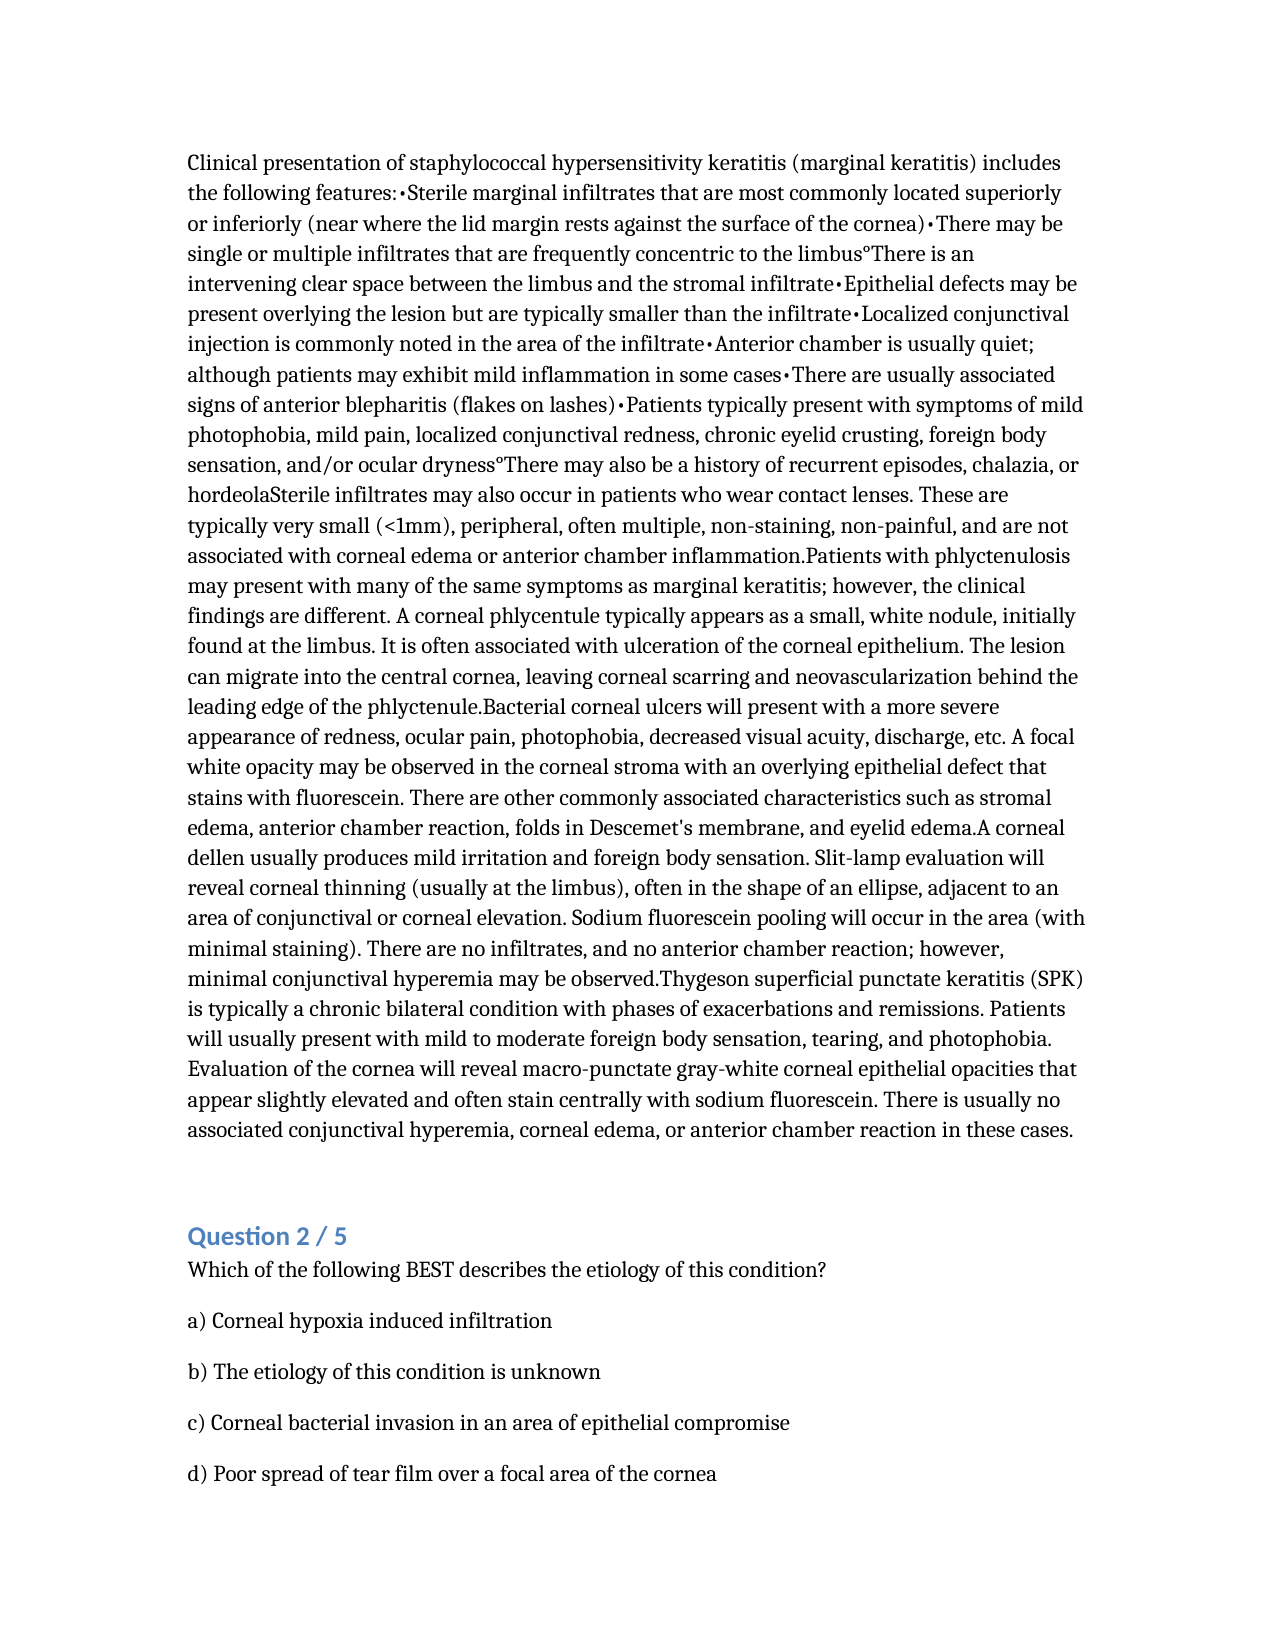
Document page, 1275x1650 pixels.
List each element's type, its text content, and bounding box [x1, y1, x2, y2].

text Clinical presentation of staphylococcal hypersensitivity keratitis (marginal keratitis) includes the following features:•Sterile marginal infiltrates that are most commonly located superiorly or inferiorly (near where the lid margin rests against the surface of the cornea)•There may be single or multiple infiltrates that are frequently concentric to the limbus°There is an intervening clear space between the limbus and the stromal infiltrate•Epithelial defects may be present overlying the lesion but are typically smaller than the infiltrate•Localized conjunctival injection is commonly noted in the area of the infiltrate•Anterior chamber is usually quiet; although patients may exhibit mild inflammation in some cases•There are usually associated signs of anterior blepharitis (flakes on lashes)•Patients typically present with symptoms of mild photophobia, mild pain, localized conjunctival redness, chronic eyelid crusting, foreign body sensation, and/or ocular dryness°There may also be a history of recurrent episodes, chalazia, or hordeolaSterile infiltrates may also occur in patients who wear contact lenses. These are typically very small (<1mm), peripheral, often multiple, non-staining, non-painful, and are not associated with corneal edema or anterior chamber inflammation.Patients with phlyctenulosis may present with many of the same symptoms as marginal keratitis; however, the clinical findings are different. A corneal phlycentule typically appears as a small, white nodule, initially found at the limbus. It is often associated with ulceration of the corneal epithelium. The lesion can migrate into the central cornea, leaving corneal scarring and neovascularization behind the leading edge of the phlyctenule.Bacterial corneal ulcers will present with a more severe appearance of redness, ocular pain, photophobia, decreased visual acuity, discharge, etc. A focal white opacity may be observed in the corneal stroma with an overlying epithelial defect that stains with fluorescein. There are other commonly associated characteristics such as stromal edema, anterior chamber reaction, folds in Descemet's membrane, and eyelid edema.A corneal dellen usually produces mild irritation and foreign body sensation. Slit-lamp evaluation will reveal corneal thinning (usually at the limbus), often in the shape of an ellipse, adjacent to an area of conjunctival or corneal elevation. Sodium fluorescein pooling will occur in the area (with minimal staining). There are no infiltrates, and no anterior chamber reaction; however, minimal conjunctival hyperemia may be observed.Thygeson superficial punctate keratitis (SPK) is typically a chronic bilateral condition with phases of exacerbations and remissions. Patients will usually present with mild to moderate foreign body sensation, tearing, and photophobia. Evaluation of the cornea will reveal macro-punctate gray-white corneal epithelial opacities that appear slightly elevated and often stain centrally with sodium fluorescein. There is usually no associated conjunctival hyperemia, corneal edema, or anterior chamber reaction in these cases. [187, 150, 1087, 1143]
subtitle Question 2 / 5 [187, 1219, 1087, 1252]
text Which of the following BEST describes the etiology of this condition? [187, 1257, 1087, 1283]
text b) The etiology of this condition is unknown [187, 1359, 1087, 1385]
text a) Corneal hypoxia induced infiltration [187, 1308, 1087, 1334]
text c) Corneal bacterial invasion in an area of epithelial compromise [187, 1410, 1087, 1436]
text d) Poor spread of tear film over a focal area of the cornea [187, 1461, 1087, 1487]
